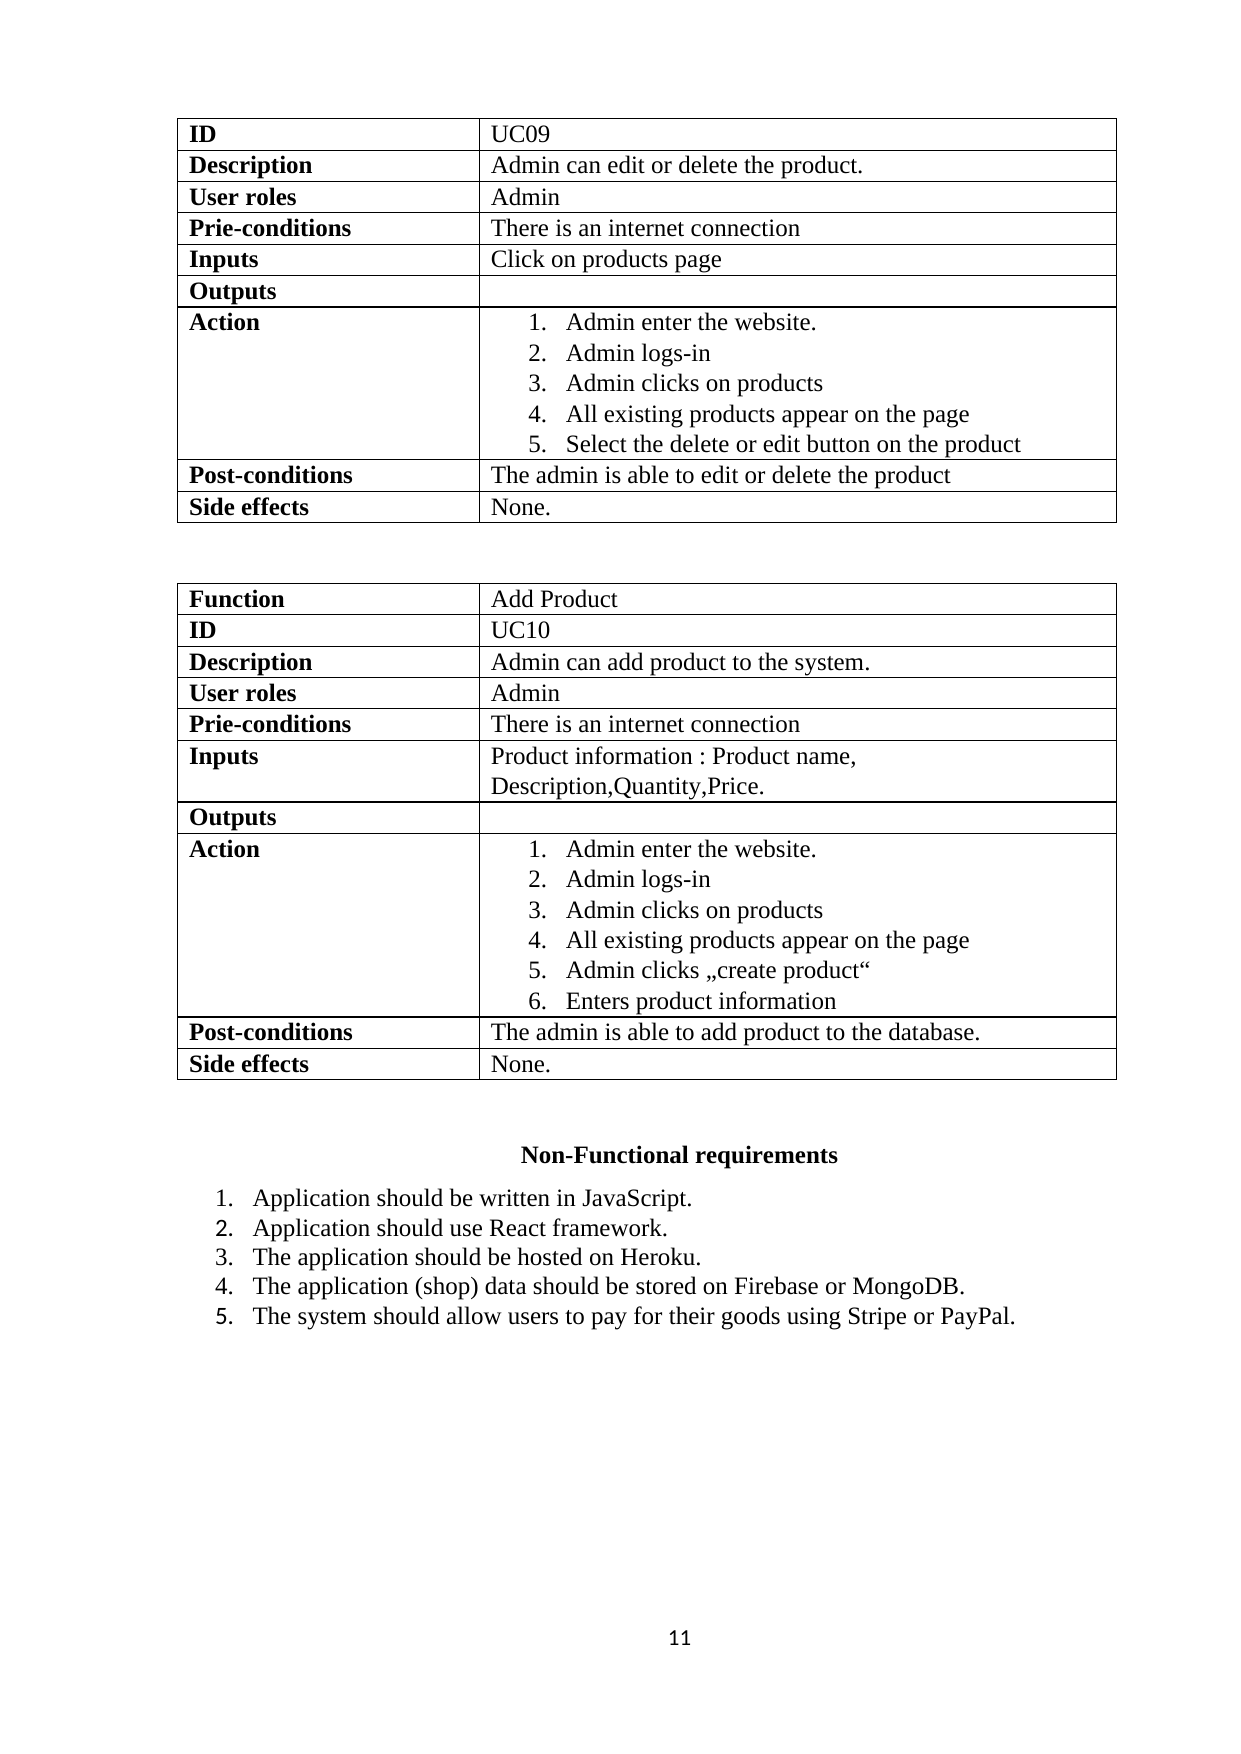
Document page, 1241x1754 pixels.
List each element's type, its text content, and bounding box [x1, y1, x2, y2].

table_cell None. [480, 1049, 1116, 1079]
table_cell None. [480, 492, 1116, 522]
table_cell UC10 [480, 615, 1116, 646]
table_cell Action [178, 834, 479, 1016]
table_cell Admin can add product to the system. [480, 647, 1116, 677]
list Application should use React framework. [215, 1212, 1181, 1242]
table_cell Description [178, 647, 479, 677]
table_header Function [178, 584, 479, 614]
table_cell Admin enter the website. Admin logs-in Admin clicks on products All existing products appear on the page Select the delete or edit button on the product [480, 308, 1116, 459]
table_header Add Product [480, 584, 1116, 614]
table_cell The admin is able to add product to the database. [480, 1018, 1116, 1048]
table_cell Post-conditions [178, 1018, 479, 1048]
table_cell ID [178, 119, 479, 149]
table_cell Admin can edit or delete the product. [480, 151, 1116, 181]
table_cell ID [178, 615, 479, 646]
list Non-Functional requirements [177, 1140, 1181, 1169]
table_cell Outputs [178, 276, 479, 306]
table_cell Inputs [178, 245, 479, 275]
table_cell Action [178, 308, 479, 459]
table_cell Prie-conditions [178, 213, 479, 243]
table_cell UC09 [480, 119, 1116, 149]
table_cell [480, 276, 1116, 306]
table_cell Prie-conditions [178, 709, 479, 740]
list The application should be hosted on Heroku. [215, 1242, 1181, 1271]
table_cell Click on products page [480, 245, 1116, 275]
list The system should allow users to pay for their goods using Stripe or PayPal. [215, 1300, 1181, 1330]
table_cell Product information : Product name, Description,Quantity,Price. [480, 741, 1116, 801]
table_cell Side effects [178, 492, 479, 522]
table_cell Outputs [178, 803, 479, 833]
table_cell There is an internet connection [480, 709, 1116, 740]
table_cell Post-conditions [178, 460, 479, 491]
table_cell User roles [178, 678, 479, 708]
table_cell Side effects [178, 1049, 479, 1079]
table_cell User roles [178, 182, 479, 212]
list Application should be written in JavaScript. [215, 1183, 1181, 1212]
table_cell There is an internet connection [480, 213, 1116, 243]
table_cell The admin is able to edit or delete the product [480, 460, 1116, 491]
table_cell Admin enter the website. Admin logs-in Admin clicks on products All existing products appear on the page Admin clicks „create product“ Enters product information [480, 834, 1116, 1016]
list The application (shop) data should be stored on Firebase or MongoDB. [215, 1271, 1181, 1300]
table_cell Inputs [178, 741, 479, 801]
table_cell [480, 803, 1116, 833]
table_cell Admin [480, 182, 1116, 212]
table_cell Admin [480, 678, 1116, 708]
table_cell Description [178, 151, 479, 181]
